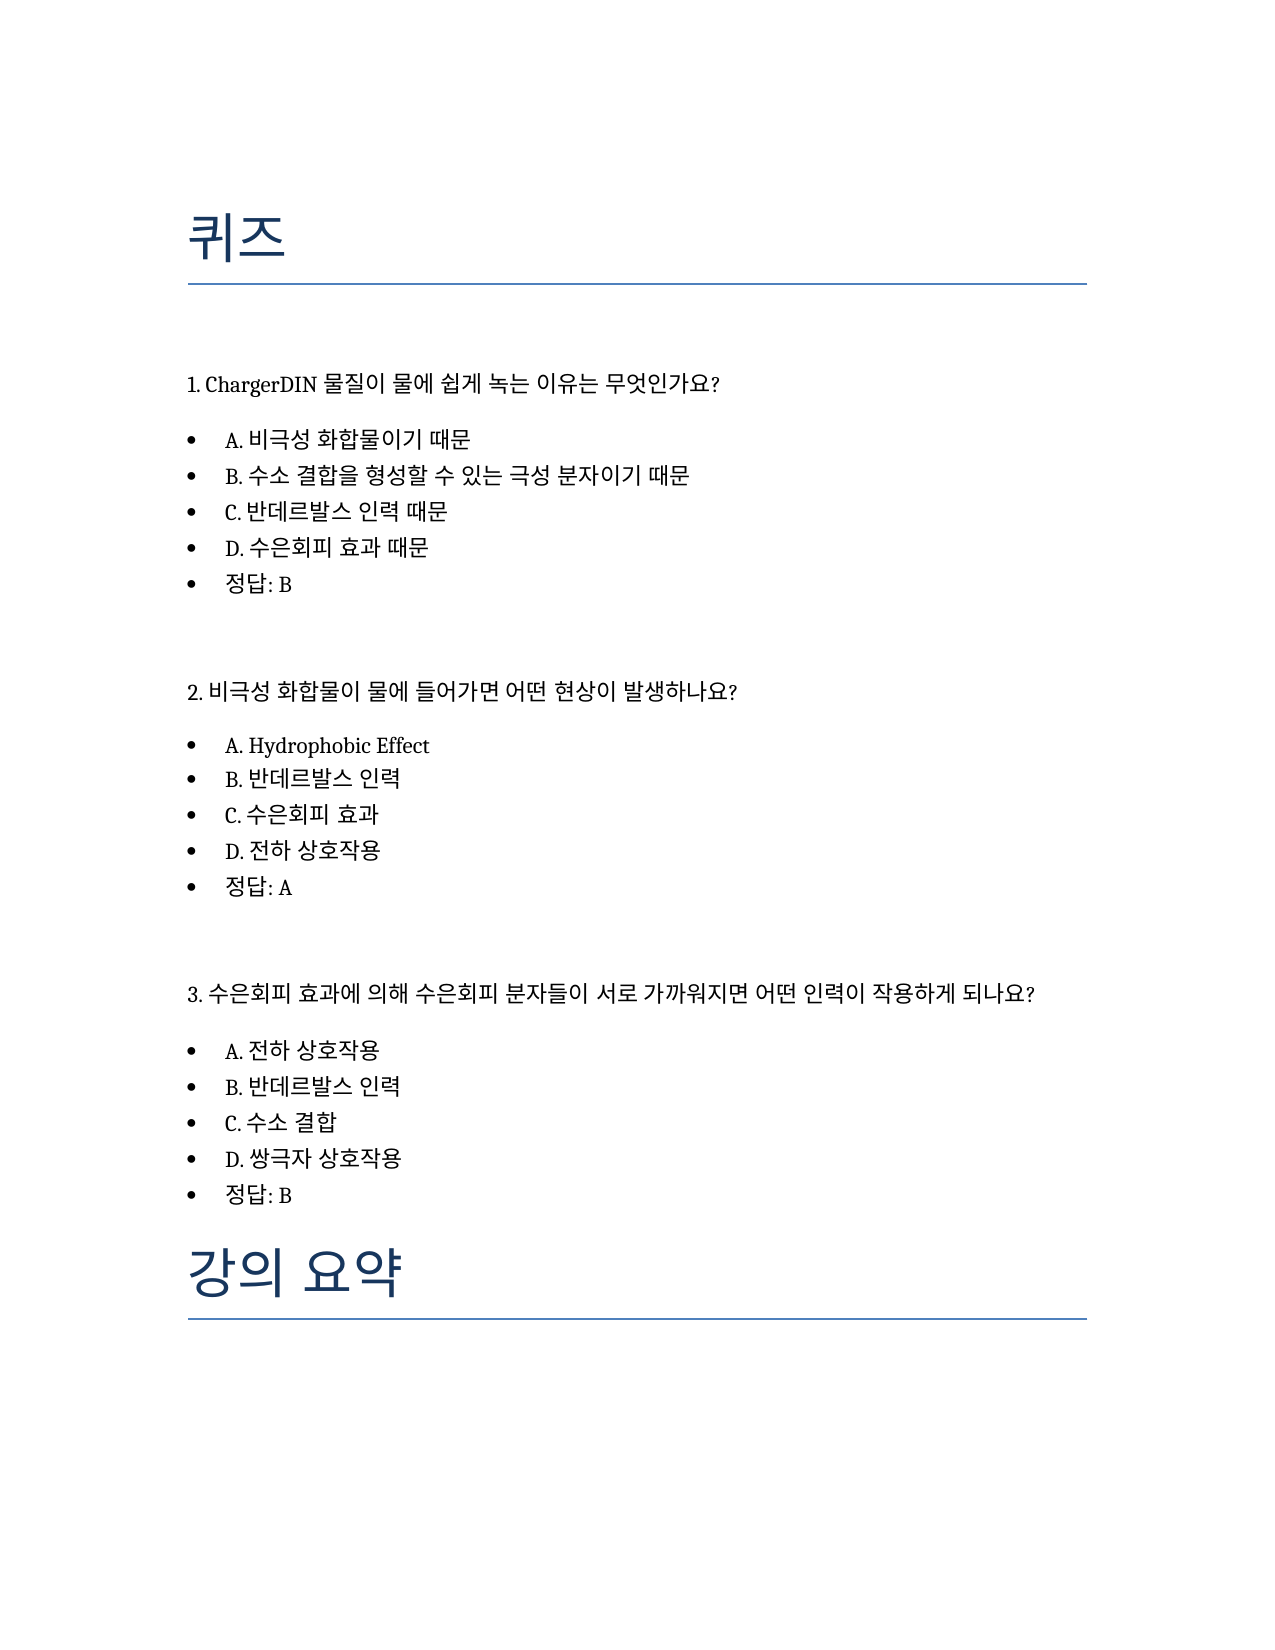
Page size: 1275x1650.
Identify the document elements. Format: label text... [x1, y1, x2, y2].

list 정답: B [187, 568, 1087, 599]
list 정답: A [187, 871, 1087, 902]
list D. 쌍극자 상호작용 [187, 1143, 1087, 1174]
list C. 수소 결합 [187, 1107, 1087, 1138]
list B. 반데르발스 인력 [187, 1071, 1087, 1102]
list A. 전하 상호작용 [187, 1035, 1087, 1066]
text 3. 수은회피 효과에 의해 수은회피 분자들이 서로 가까워지면 어떤 인력이 작용하게 되나요? [187, 978, 1087, 1010]
list 정답: B [187, 1179, 1087, 1210]
list A. 비극성 화합물이기 때문 [187, 424, 1087, 456]
list B. 반데르발스 인력 [187, 763, 1087, 794]
title 강의 요약 [187, 1236, 1087, 1320]
text 1. ChargerDIN 물질이 물에 쉽게 녹는 이유는 무엇인가요? [187, 367, 1087, 399]
list A. Hydrophobic Effect [187, 733, 1087, 759]
list C. 반데르발스 인력 때문 [187, 496, 1087, 527]
title 퀴즈 [187, 201, 1087, 285]
list D. 전하 상호작용 [187, 835, 1087, 866]
text 2. 비극성 화합물이 물에 들어가면 어떤 현상이 발생하나요? [187, 676, 1087, 707]
list B. 수소 결합을 형성할 수 있는 극성 분자이기 때문 [187, 460, 1087, 491]
list D. 수은회피 효과 때문 [187, 532, 1087, 563]
list C. 수은회피 효과 [187, 799, 1087, 830]
